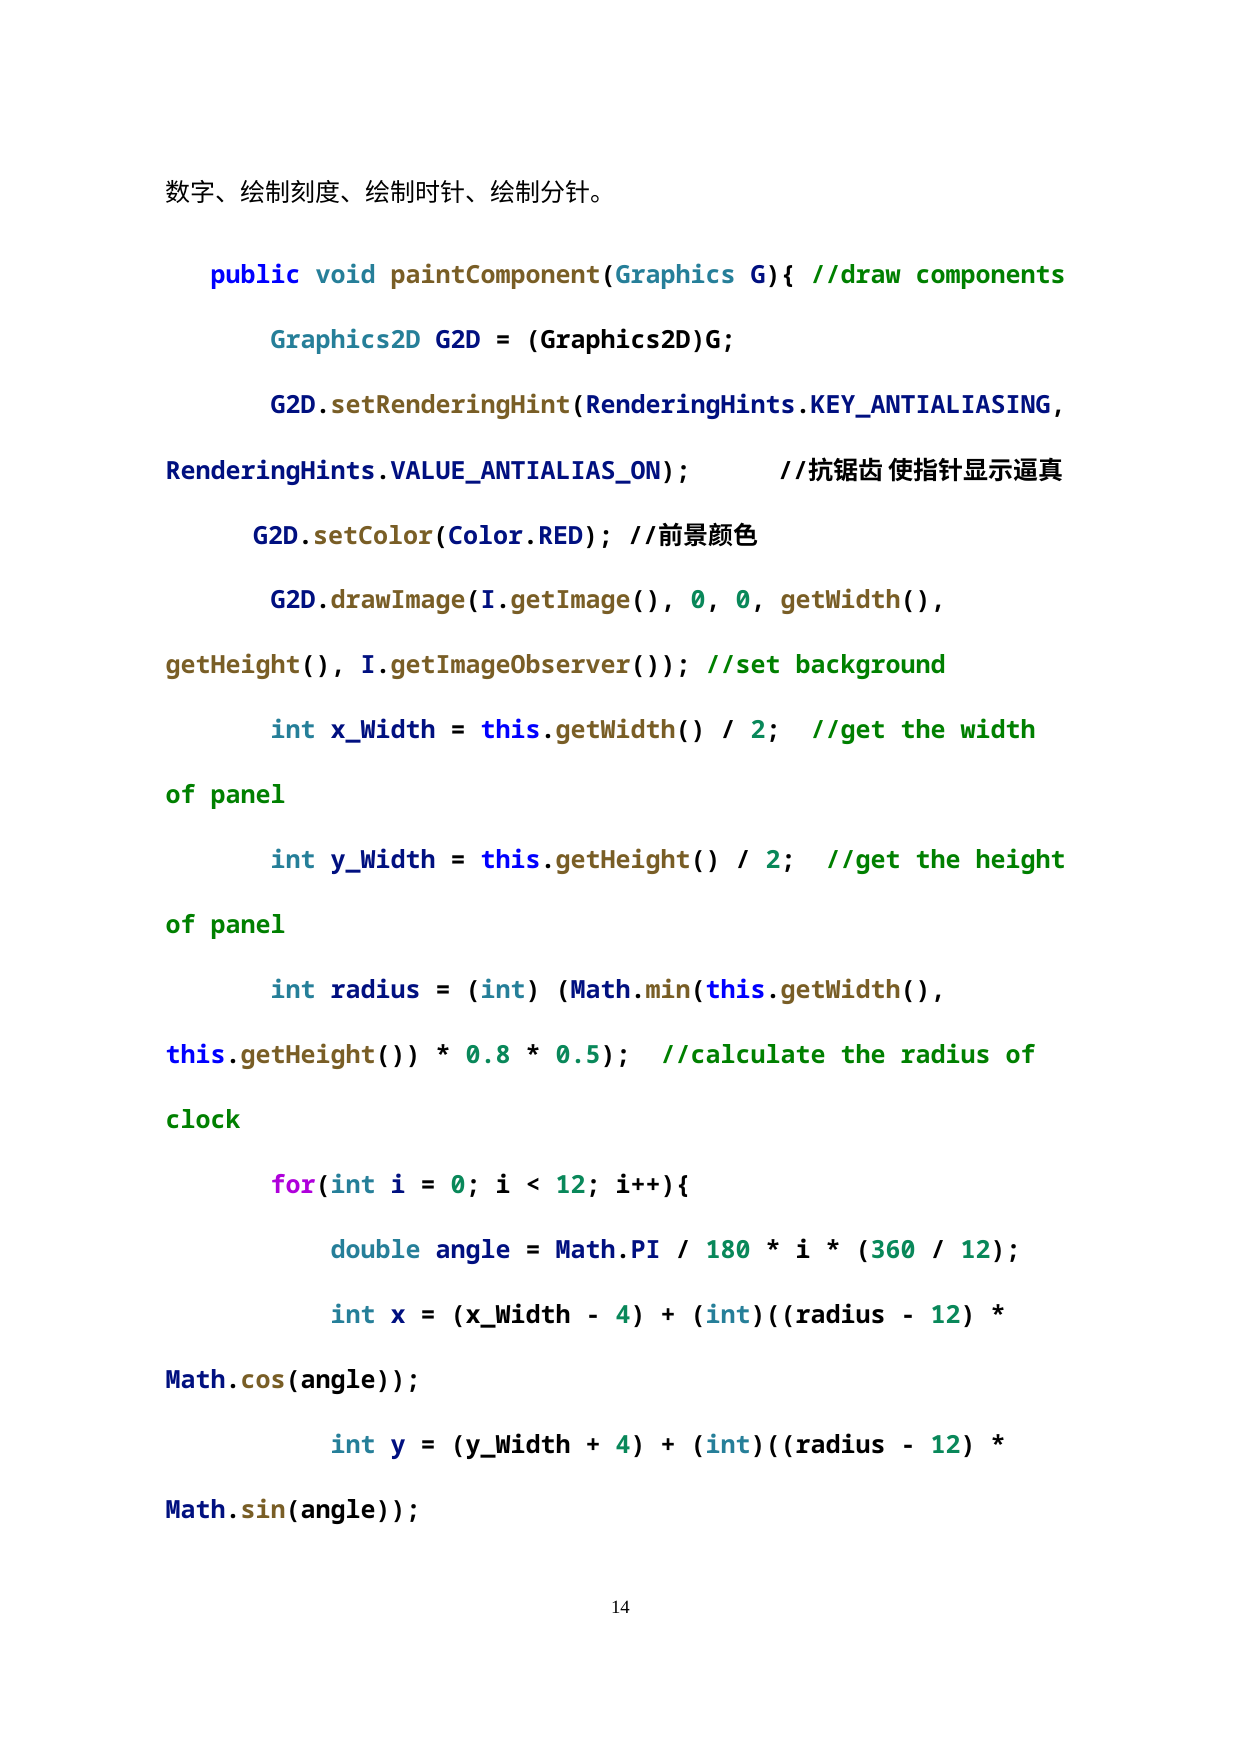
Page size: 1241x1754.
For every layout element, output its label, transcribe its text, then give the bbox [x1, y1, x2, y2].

text for(int i = 0; i < 12; i++){ [165, 1151, 1075, 1216]
text G2D.setRenderingHint(RenderingHints.KEY_ANTIALIASING, RenderingHints.VALUE_ANTIALIAS_ON); //抗锯齿 使指针显示逼真 [165, 371, 1075, 501]
text int radius = (int) (Math.min(this.getWidth(), this.getHeight()) * 0.8 * 0.5); //calculate the radius of clock [165, 956, 1075, 1151]
text G2D.drawImage(I.getImage(), 0, 0, getWidth(), getHeight(), I.getImageObserver()); //set background [165, 566, 1075, 696]
text double angle = Math.PI / 180 * i * (360 / 12); [165, 1216, 1075, 1281]
text int x = (x_Width - 4) + (int)((radius - 12) * Math.cos(angle)); [165, 1281, 1075, 1411]
text int x_Width = this.getWidth() / 2; //get the width of panel [165, 696, 1075, 826]
text int y = (y_Width + 4) + (int)((radius - 12) * Math.sin(angle)); [165, 1411, 1075, 1541]
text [165, 158, 1075, 223]
text Graphics2D G2D = (Graphics2D)G; [165, 306, 1075, 371]
text public void paintComponent(Graphics G){ //draw components [165, 241, 1075, 306]
text int y_Width = this.getHeight() / 2; //get the height of panel [165, 826, 1075, 956]
text G2D.setColor(Color.RED); //前景颜色 [209, 501, 1075, 566]
